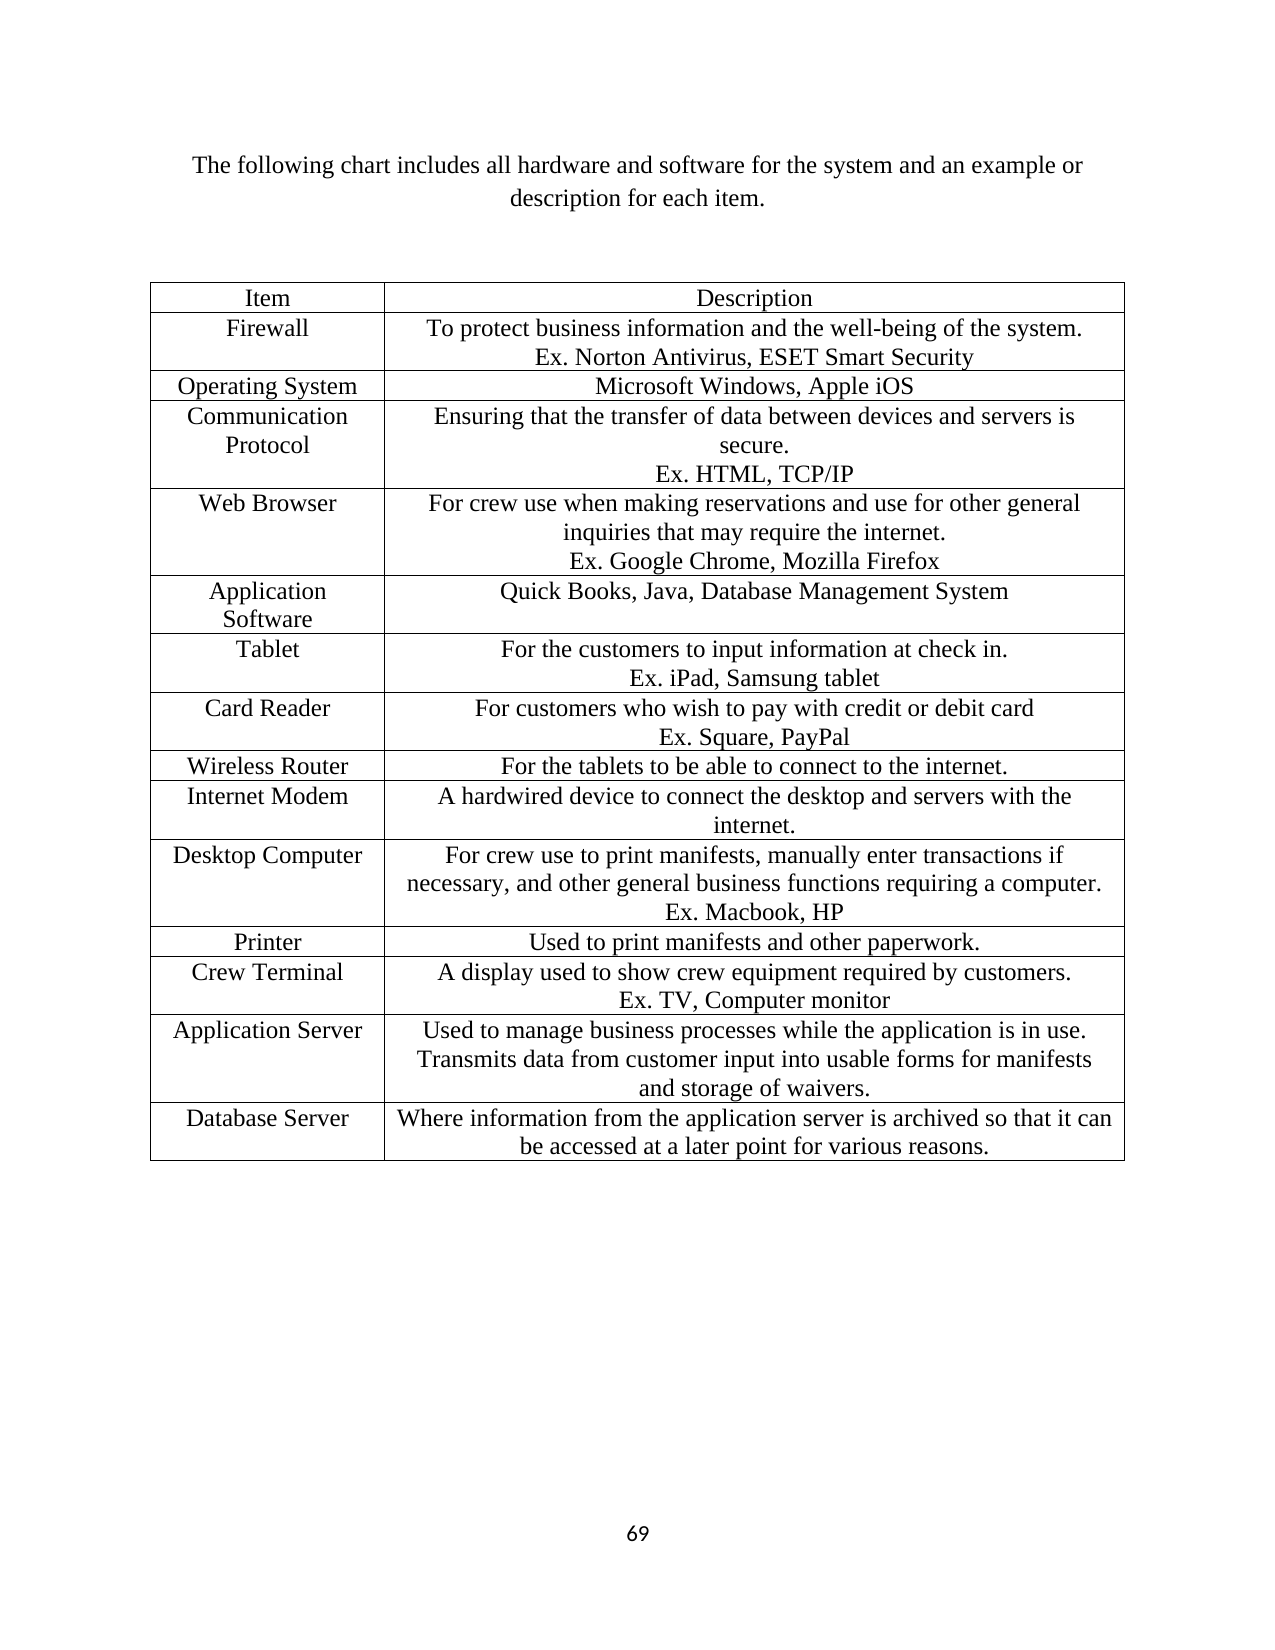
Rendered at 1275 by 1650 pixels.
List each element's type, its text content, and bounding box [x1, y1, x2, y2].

table_cell Internet Modem [151, 781, 384, 839]
table_cell Microsoft Windows, Apple iOS [385, 371, 1124, 400]
table_cell Wireless Router [151, 751, 384, 780]
table_cell For the tablets to be able to connect to the internet. [385, 751, 1124, 780]
table_cell Card Reader [151, 693, 384, 750]
table_header Item [151, 283, 384, 312]
table_cell A display used to show crew equipment required by customers. Ex. TV, Computer monitor [385, 957, 1124, 1014]
table_cell Tablet [151, 634, 384, 692]
table_cell Operating System [151, 371, 384, 400]
table_cell A hardwired device to connect the desktop and servers with the internet. [385, 781, 1124, 839]
table_cell Where information from the application server is archived so that it can be accessed at a later point for various reasons. [385, 1103, 1124, 1160]
table_cell Communication Protocol [151, 401, 384, 487]
table_cell Used to print manifests and other paperwork. [385, 927, 1124, 956]
table_cell Crew Terminal [151, 957, 384, 1014]
table_cell Firewall [151, 313, 384, 370]
table_cell Used to manage business processes while the application is in use. Transmits data from customer input into usable forms for manifests and storage of waivers. [385, 1015, 1124, 1102]
table_cell Application Server [151, 1015, 384, 1102]
table_cell For crew use to print manifests, manually enter transactions if necessary, and other general business functions requiring a computer. Ex. Macbook, HP [385, 840, 1124, 926]
table_cell For customers who wish to pay with credit or debit card Ex. Square, PayPal [385, 693, 1124, 750]
table_cell Application Software [151, 576, 384, 633]
table_cell To protect business information and the well-being of the system. Ex. Norton Antivirus, ESET Smart Security [385, 313, 1124, 370]
table_cell For the customers to input information at check in. Ex. iPad, Samsung tablet [385, 634, 1124, 692]
table_cell For crew use when making reservations and use for other general inquiries that may require the internet. Ex. Google Chrome, Mozilla Firefox [385, 489, 1124, 575]
table_cell Printer [151, 927, 384, 956]
table_cell Ensuring that the transfer of data between devices and servers is secure. Ex. HTML, TCP/IP [385, 401, 1124, 487]
table_cell Quick Books, Java, Database Management System [385, 576, 1124, 633]
table_header Description [385, 283, 1124, 312]
text The following chart includes all hardware and software for the system and an example or description for each item. [150, 150, 1125, 212]
table_cell Desktop Computer [151, 840, 384, 926]
table_cell Database Server [151, 1103, 384, 1160]
table_cell Web Browser [151, 489, 384, 575]
